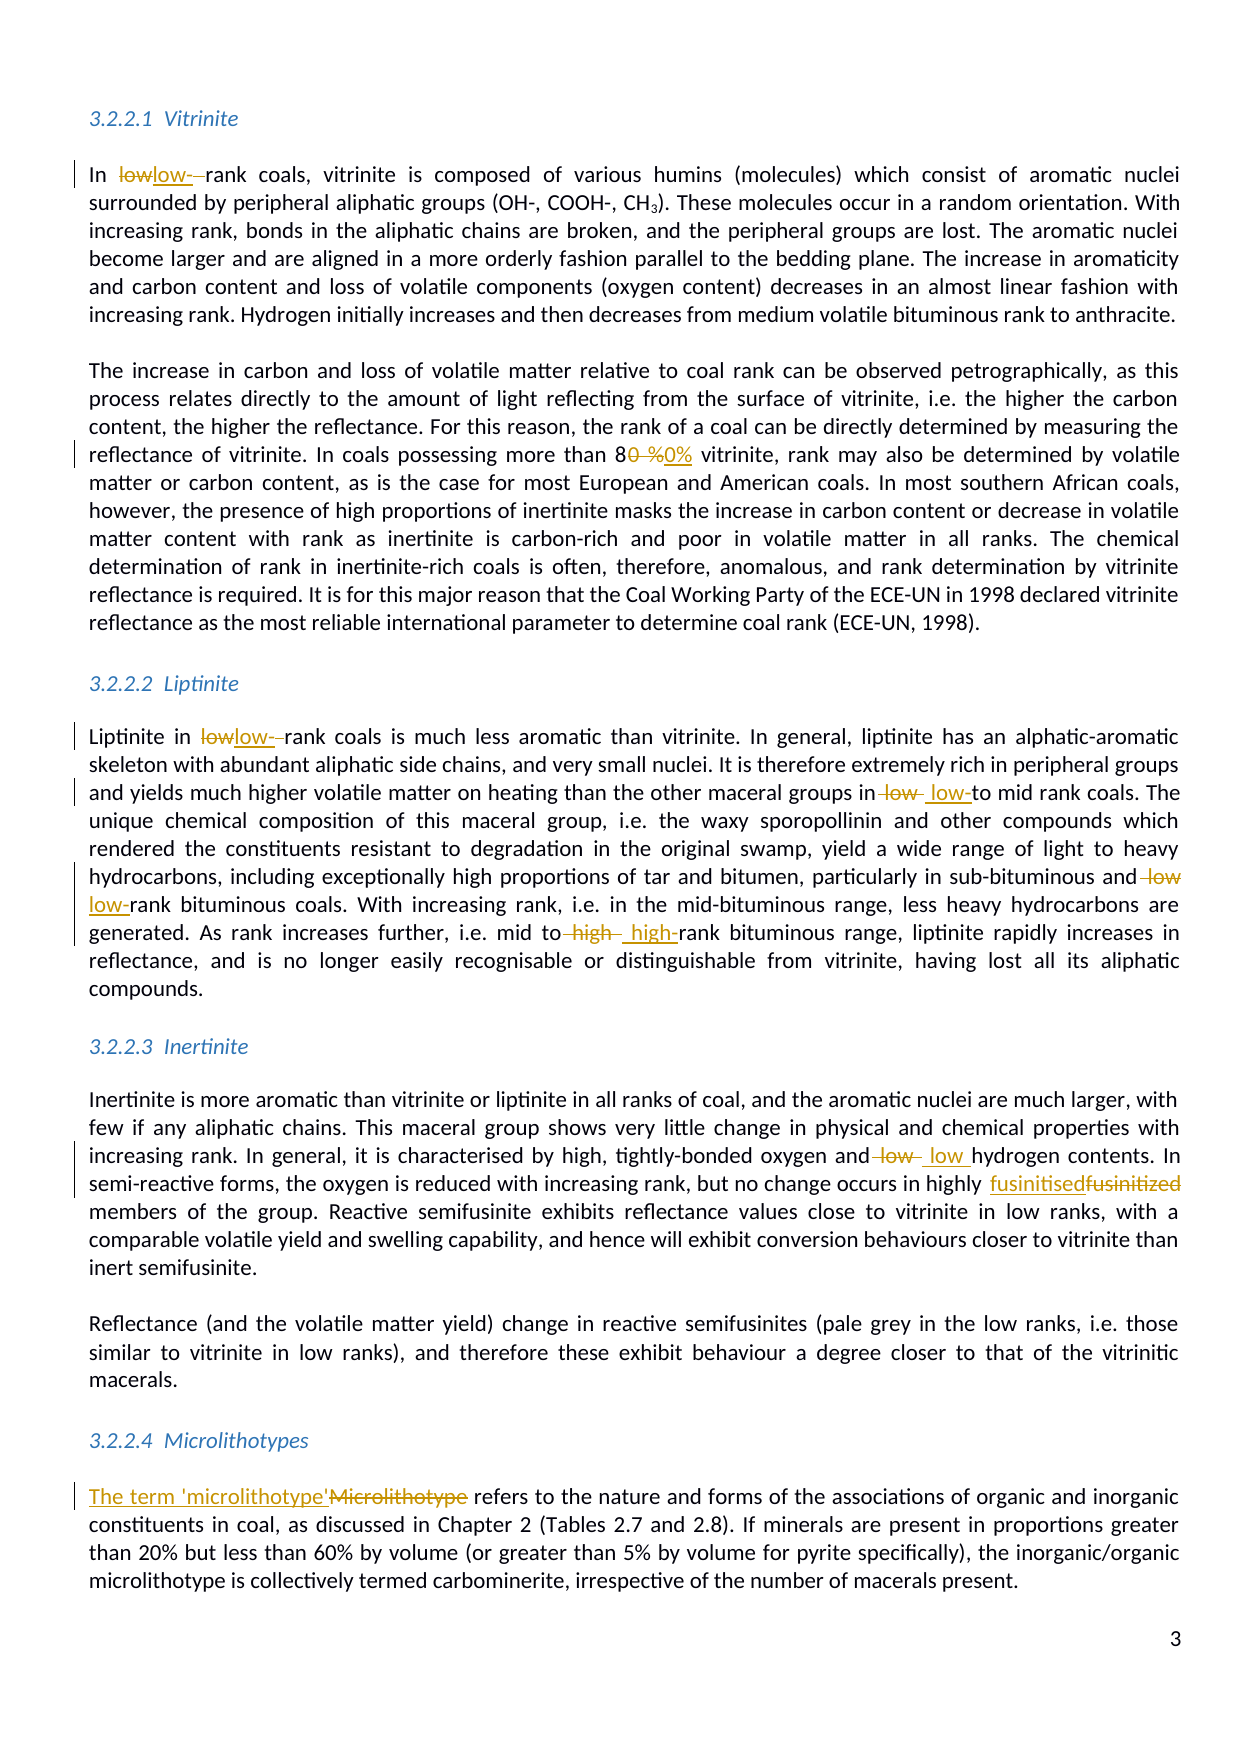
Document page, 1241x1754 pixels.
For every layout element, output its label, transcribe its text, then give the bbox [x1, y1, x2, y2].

subtitle Vitrinite [89, 104, 1181, 133]
text refers to the nature and forms of the associations of organic and inorganic constituents in coal, as discussed in Chapter 2 (Tables 2.7 and 2.8). If minerals are present in proportions greater than 20% but less than 60% by volume (or greater than 5% by volume for pyrite specifically), the inorganic/organic microlithotype is collectively termed carbominerite, irrespective of the number of macerals present. [89, 1482, 1181, 1594]
list In rank coals, vitrinite is composed of various humins (molecules) which consist of aromatic nuclei surrounded by peripheral aliphatic groups (OH-, COOH-, CH3). These molecules occur in a random orientation. With increasing rank, bonds in the aliphatic chains are broken, and the peripheral groups are lost. The aromatic nuclei become larger and are aligned in a more orderly fashion parallel to the bedding plane. The increase in aromaticity and carbon content and loss of volatile components (oxygen content) decreases in an almost linear fashion with increasing rank. Hydrogen initially increases and then decreases from medium volatile bituminous rank to anthracite. [89, 160, 1181, 328]
list Inertinite is more aromatic than vitrinite or liptinite in all ranks of coal, and the aromatic nuclei are much larger, with few if any aliphatic chains. This maceral group shows very little change in physical and chemical properties with increasing rank. In general, it is characterised by high, tightly-bonded oxygen andhydrogen contents. In semi-reactive forms, the oxygen is reduced with increasing rank, but no change occurs in highly members of the group. Reactive semifusinite exhibits reflectance values close to vitrinite in low ranks, with a comparable volatile yield and swelling capability, and hence will exhibit conversion behaviours closer to vitrinite than inert semifusinite. [89, 1085, 1181, 1282]
list Liptinite in rank coals is much less aromatic than vitrinite. In general, liptinite has an alphatic-aromatic skeleton with abundant aliphatic side chains, and very small nuclei. It is therefore extremely rich in peripheral groups and yields much higher volatile matter on heating than the other maceral groups into mid rank coals. The unique chemical composition of this maceral group, i.e. the waxy sporopollinin and other compounds which rendered the constituents resistant to degradation in the original swamp, yield a wide range of light to heavy hydrocarbons, including exceptionally high proportions of tar and bitumen, particularly in sub-bituminous andrank bituminous coals. With increasing rank, i.e. in the mid-bituminous range, less heavy hydrocarbons are generated. As rank increases further, i.e. mid torank bituminous range, liptinite rapidly increases in reflectance, and is no longer easily recognisable or distinguishable from vitrinite, having lost all its aliphatic compounds. [89, 722, 1181, 1002]
subtitle Microlithotypes [89, 1426, 1181, 1454]
list Reflectance (and the volatile matter yield) change in reactive semifusinites (pale grey in the low ranks, i.e. those similar to vitrinite in low ranks), and therefore these exhibit behaviour a degree closer to that of the vitrinitic macerals. [89, 1309, 1181, 1394]
subtitle Inertinite [89, 1032, 1181, 1060]
list The increase in carbon and loss of volatile matter relative to coal rank can be observed petrographically, as this process relates directly to the amount of light reflecting from the surface of vitrinite, i.e. the higher the carbon content, the higher the reflectance. For this reason, the rank of a coal can be directly determined by measuring the reflectance of vitrinite. In coals possessing more than 8 vitrinite, rank may also be determined by volatile matter or carbon content, as is the case for most European and American coals. In most southern African coals, however, the presence of high proportions of inertinite masks the increase in carbon content or decrease in volatile matter content with rank as inertinite is carbon-rich and poor in volatile matter in all ranks. The chemical determination of rank in inertinite-rich coals is often, therefore, anomalous, and rank determination by vitrinite reflectance is required. It is for this major reason that the Coal Working Party of the ECE-UN in 1998 declared vitrinite reflectance as the most reliable international parameter to determine coal rank (ECE-UN, 1998). [89, 356, 1181, 637]
subtitle Liptinite [89, 669, 1181, 697]
